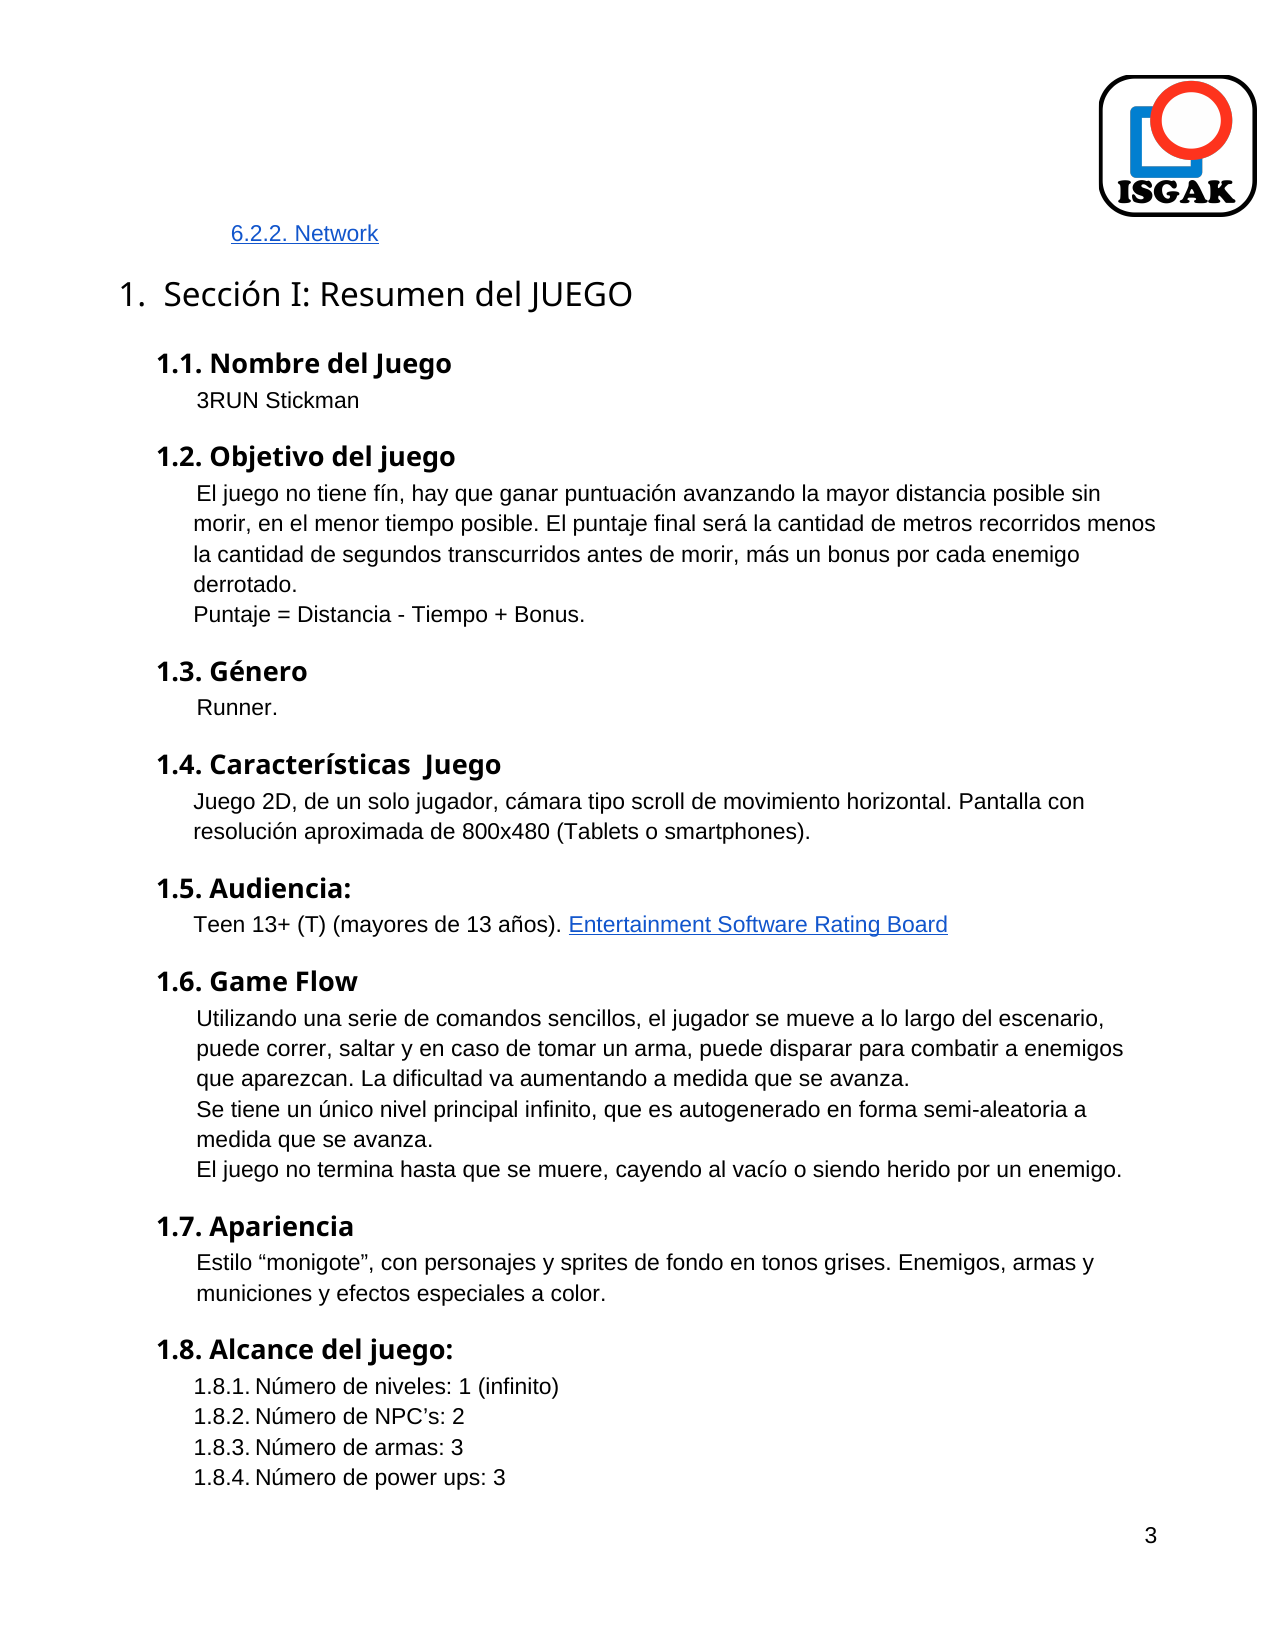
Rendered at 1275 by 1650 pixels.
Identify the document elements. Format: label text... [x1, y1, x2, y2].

text Utilizando una serie de comandos sencillos, el jugador se mueve a lo largo del escenario, puede correr, saltar y en caso de tomar un arma, puede disparar para combatir a enemigos que aparezcan. La dificultad va aumentando a medida que se avanza. [196, 1005, 1157, 1092]
subtitle 1.8. Alcance del juego: [156, 1331, 1157, 1367]
text Se tiene un único nivel principal infinito, que es autogenerado en forma semi-aleatoria a medida que se avanza. [196, 1096, 1157, 1152]
text El juego no termina hasta que se muere, cayendo al vacío o siendo herido por un enemigo. [193, 1156, 1157, 1182]
subtitle 1.1. Nombre del Juego [156, 344, 1157, 381]
picture [1098, 75, 1257, 217]
text 6.2.2. Network [231, 220, 1157, 247]
subtitle 1.6. Game Flow [156, 962, 1157, 999]
subtitle 1.2. Objetivo del juego [156, 438, 1157, 474]
subtitle 1.4. Características Juego [156, 745, 1157, 782]
text Teen 13+ (T) (mayores de 13 años). Entertainment Software Rating Board [193, 911, 1157, 938]
text Estilo “monigote”, con personajes y sprites de fondo en tonos grises. Enemigos, armas y municiones y efectos especiales a color. [196, 1249, 1157, 1306]
text 1.8.2. Número de NPC’s: 2 [193, 1403, 1157, 1429]
subtitle 1.7. Apariencia [156, 1207, 1157, 1244]
text Juego 2D, de un solo jugador, cámara tipo scroll de movimiento horizontal. Pantalla con resolución aproximada de 800x480 (Tablets o smartphones). [193, 788, 1157, 844]
text El juego no tiene fín, hay que ganar puntuación avanzando la mayor distancia posible sin morir, en el menor tiempo posible. El puntaje final será la cantidad de metros recorridos menos la cantidad de segundos transcurridos antes de morir, más un bonus por cada enemigo derrotado. [193, 480, 1157, 597]
subtitle 1.5. Audiencia: [156, 869, 1157, 906]
text Runner. [196, 694, 1157, 721]
text Puntaje = Distancia - Tiempo + Bonus. [193, 601, 1157, 627]
subtitle 1. Sección I: Resumen del JUEGO [118, 271, 1157, 317]
text 1.8.1. Número de niveles: 1 (infinito) [193, 1373, 1157, 1399]
text 3RUN Stickman [196, 387, 1157, 413]
subtitle 1.3. Género [156, 652, 1157, 689]
text 1.8.3. Número de armas: 3 [193, 1433, 1157, 1460]
text 1.8.4. Número de power ups: 3 [193, 1464, 1157, 1490]
